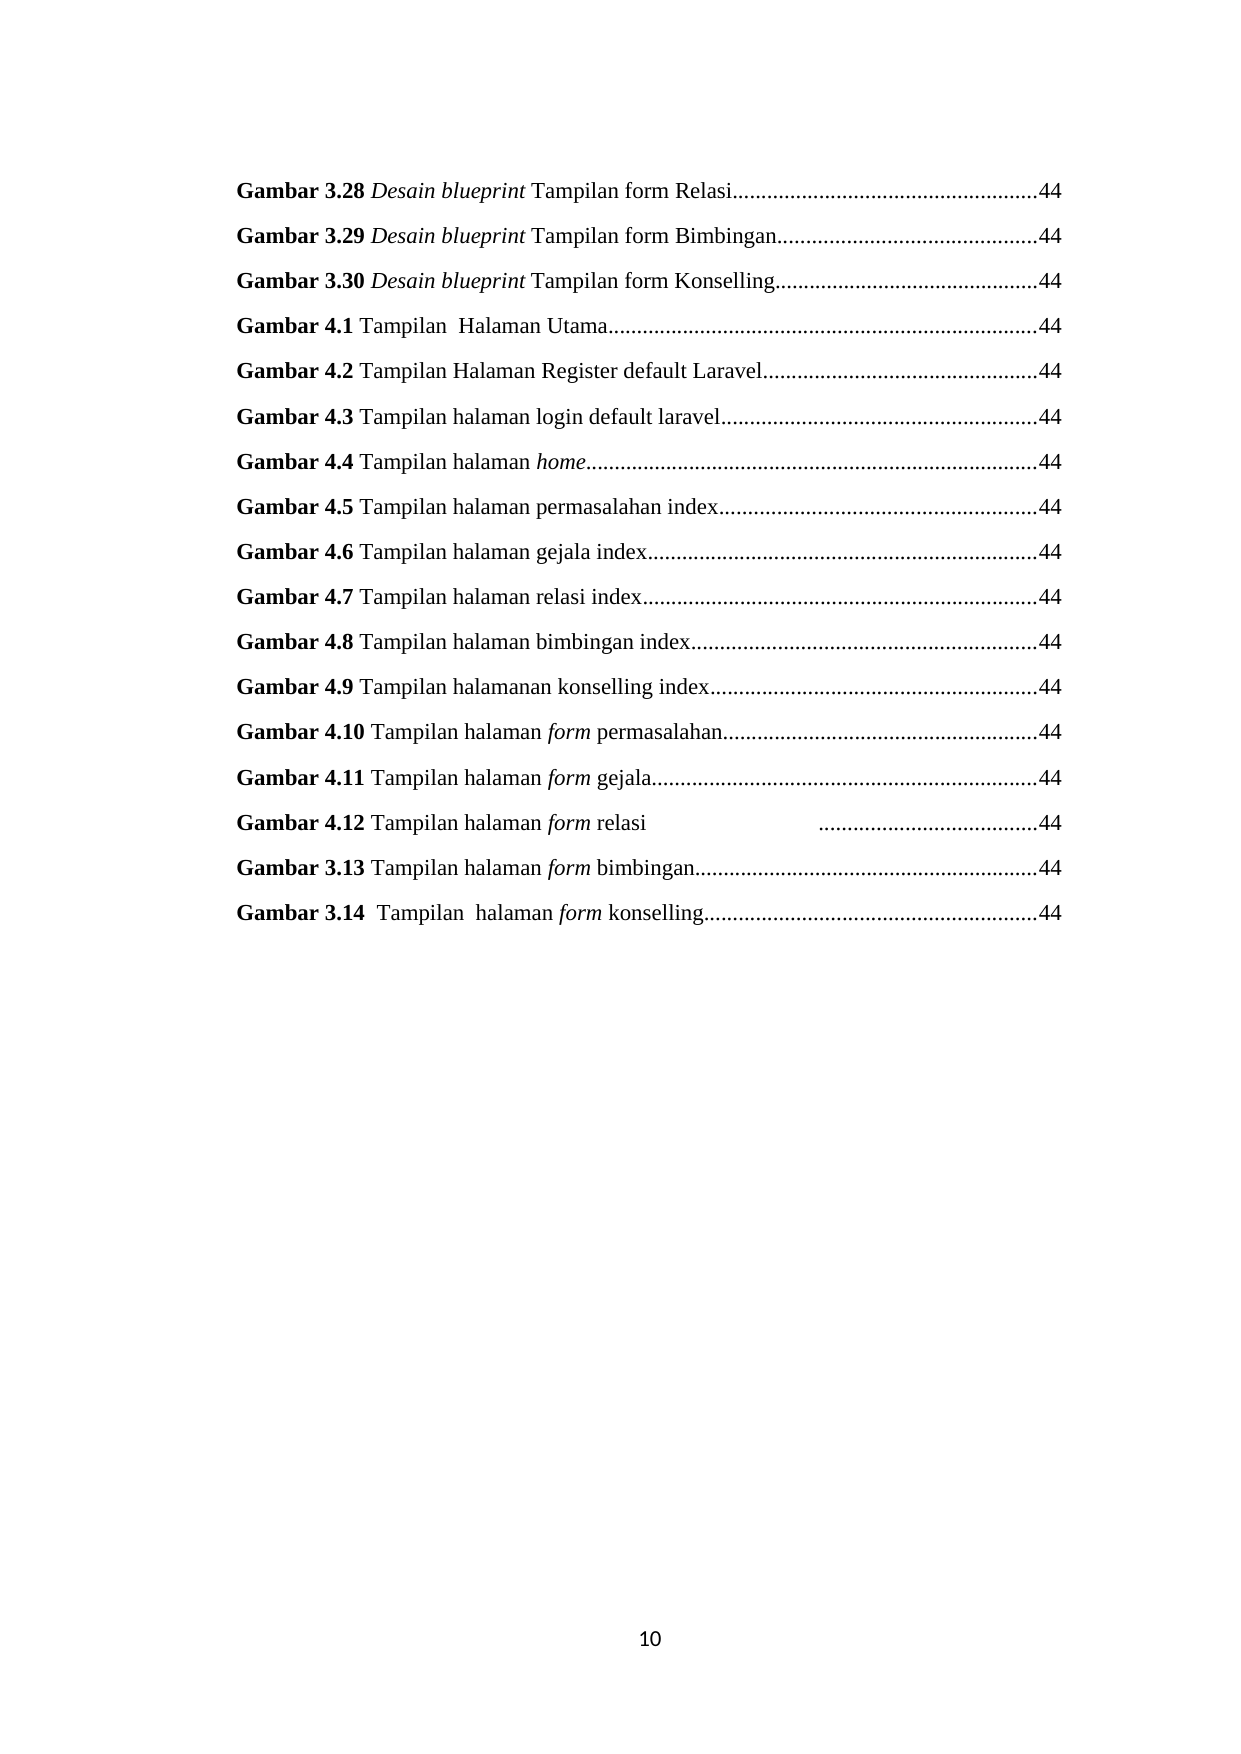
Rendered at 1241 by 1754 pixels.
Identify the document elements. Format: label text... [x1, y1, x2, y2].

text Gambar 3.14 Tampilan halaman form konselling 44 [236, 899, 1063, 925]
text Gambar 3.28 Desain blueprint Tampilan form Relasi 44 [236, 177, 1063, 203]
text Gambar 4.7 Tampilan halaman relasi index 44 [236, 583, 1063, 609]
text Gambar 4.10 Tampilan halaman form permasalahan 44 [236, 718, 1063, 745]
text Gambar 4.4 Tampilan halaman home 44 [236, 448, 1063, 474]
text Gambar 4.3 Tampilan halaman login default laravel 44 [236, 403, 1063, 429]
text Gambar 3.29 Desain blueprint Tampilan form Bimbingan 44 [236, 222, 1063, 249]
text Gambar 4.12 Tampilan halaman form relasi 44 [236, 809, 1063, 835]
text Gambar 3.30 Desain blueprint Tampilan form Konselling 44 [236, 267, 1063, 294]
text Gambar 3.13 Tampilan halaman form bimbingan 44 [236, 854, 1063, 880]
text Gambar 4.1 Tampilan Halaman Utama 44 [236, 312, 1063, 339]
text Gambar 4.5 Tampilan halaman permasalahan index 44 [236, 493, 1063, 519]
text Gambar 4.2 Tampilan Halaman Register default Laravel 44 [236, 358, 1063, 384]
text Gambar 4.6 Tampilan halaman gejala index 44 [236, 538, 1063, 564]
text Gambar 4.11 Tampilan halaman form gejala 44 [236, 763, 1063, 790]
text Gambar 4.9 Tampilan halamanan konselling index 44 [236, 673, 1063, 700]
text Gambar 4.8 Tampilan halaman bimbingan index 44 [236, 628, 1063, 654]
